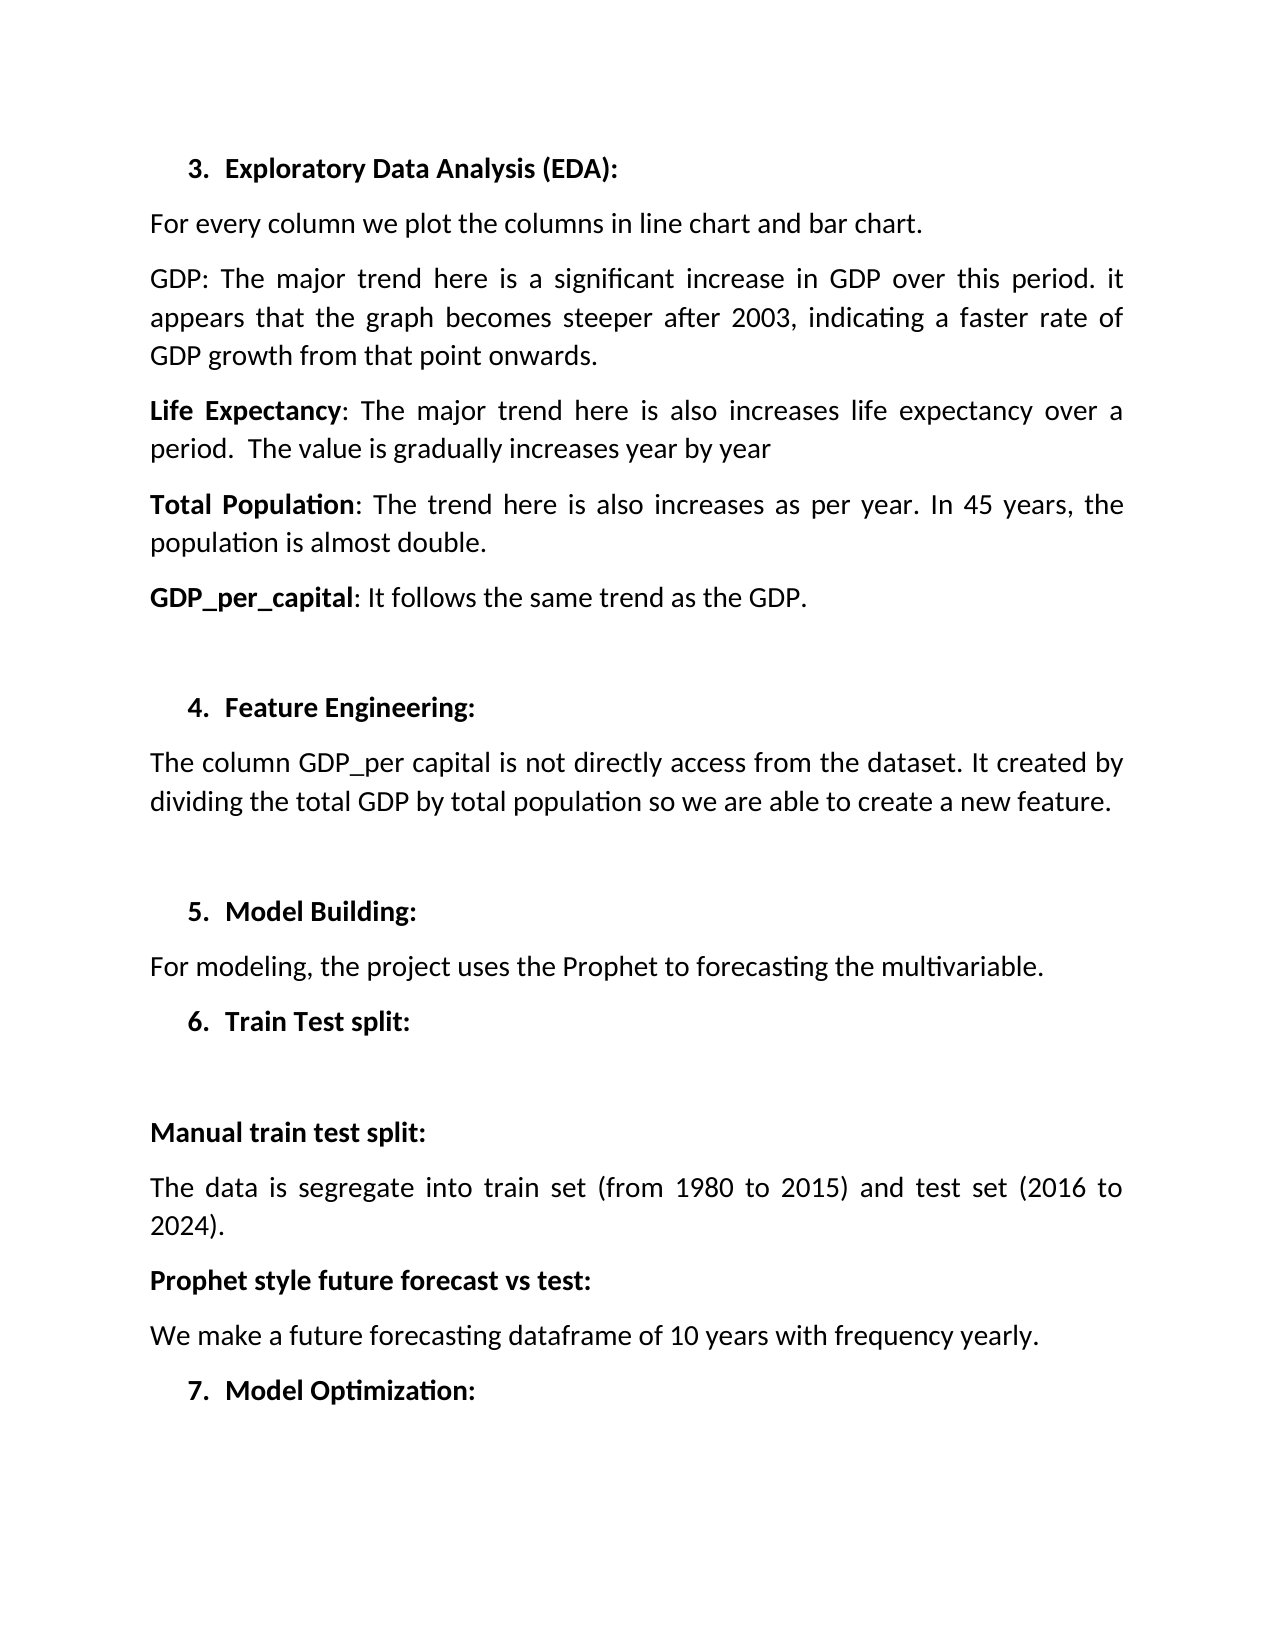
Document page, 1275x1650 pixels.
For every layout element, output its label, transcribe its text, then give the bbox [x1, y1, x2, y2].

list Model Building: [187, 893, 1125, 929]
list Exploratory Data Analysis (EDA): [187, 150, 1125, 186]
text For every column we plot the columns in line chart and bar chart. [150, 205, 1125, 241]
text We make a future forecasting dataframe of 10 years with frequency yearly. [150, 1317, 1125, 1353]
list Train Test split: [187, 1003, 1125, 1039]
text Prophet style future forecast vs test: [150, 1262, 1125, 1298]
text The column GDP_per capital is not directly access from the dataset. It created by dividing the total GDP by total population so we are able to create a new feature. [150, 744, 1125, 819]
text Total Population: The trend here is also increases as per year. In 45 years, the population is almost double. [150, 486, 1125, 560]
text The data is segregate into train set (from 1980 to 2015) and test set (2016 to 2024). [150, 1169, 1125, 1243]
text For modeling, the project uses the Prophet to forecasting the multivariable. [150, 948, 1125, 984]
list Model Optimization: [187, 1372, 1125, 1408]
text GDP_per_capital: It follows the same trend as the GDP. [150, 579, 1125, 615]
text Manual train test split: [150, 1114, 1125, 1149]
list Feature Engineering: [187, 689, 1125, 725]
text Life Expectancy: The major trend here is also increases life expectancy over a period. The value is gradually increases year by year [150, 392, 1125, 466]
text GDP: The major trend here is a significant increase in GDP over this period. it appears that the graph becomes steeper after 2003, indicating a faster rate of GDP growth from that point onwards. [150, 260, 1125, 373]
